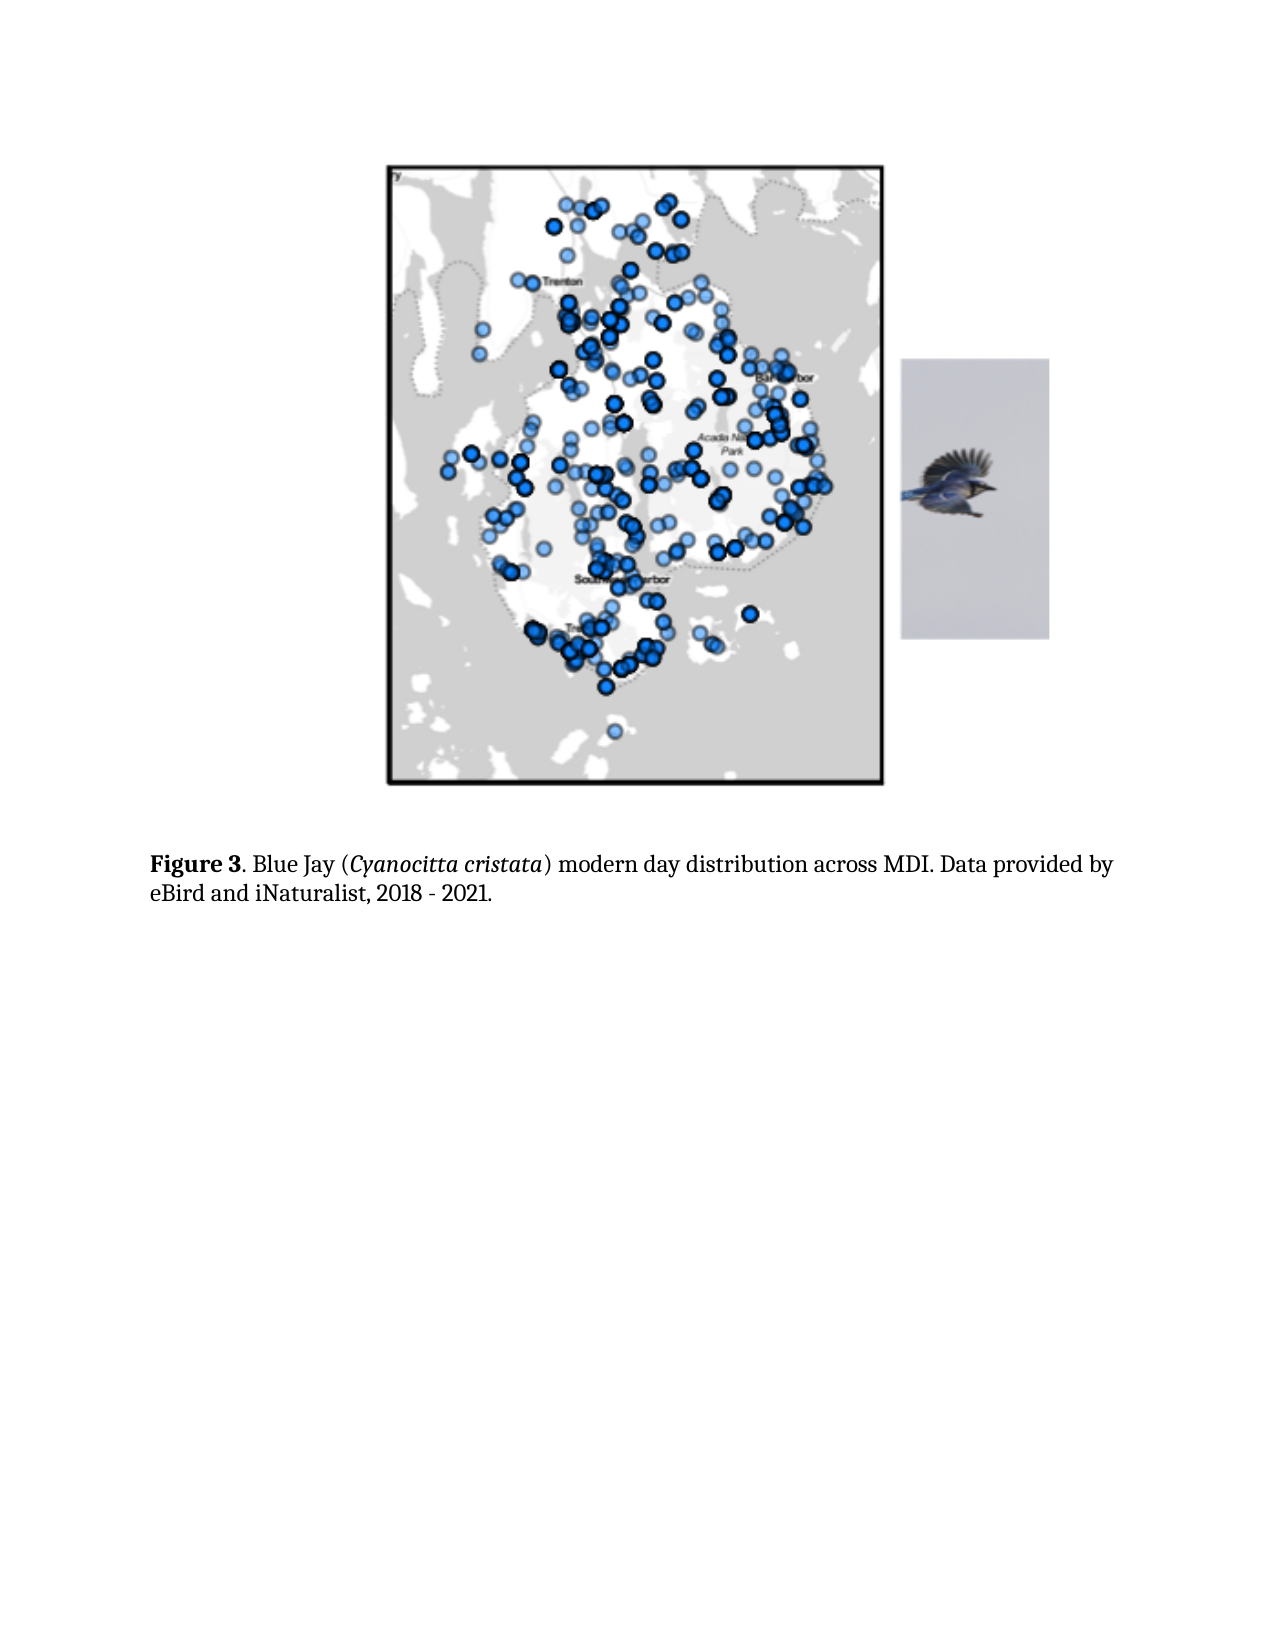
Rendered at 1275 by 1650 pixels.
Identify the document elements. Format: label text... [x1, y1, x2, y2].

picture [174, 150, 1050, 850]
